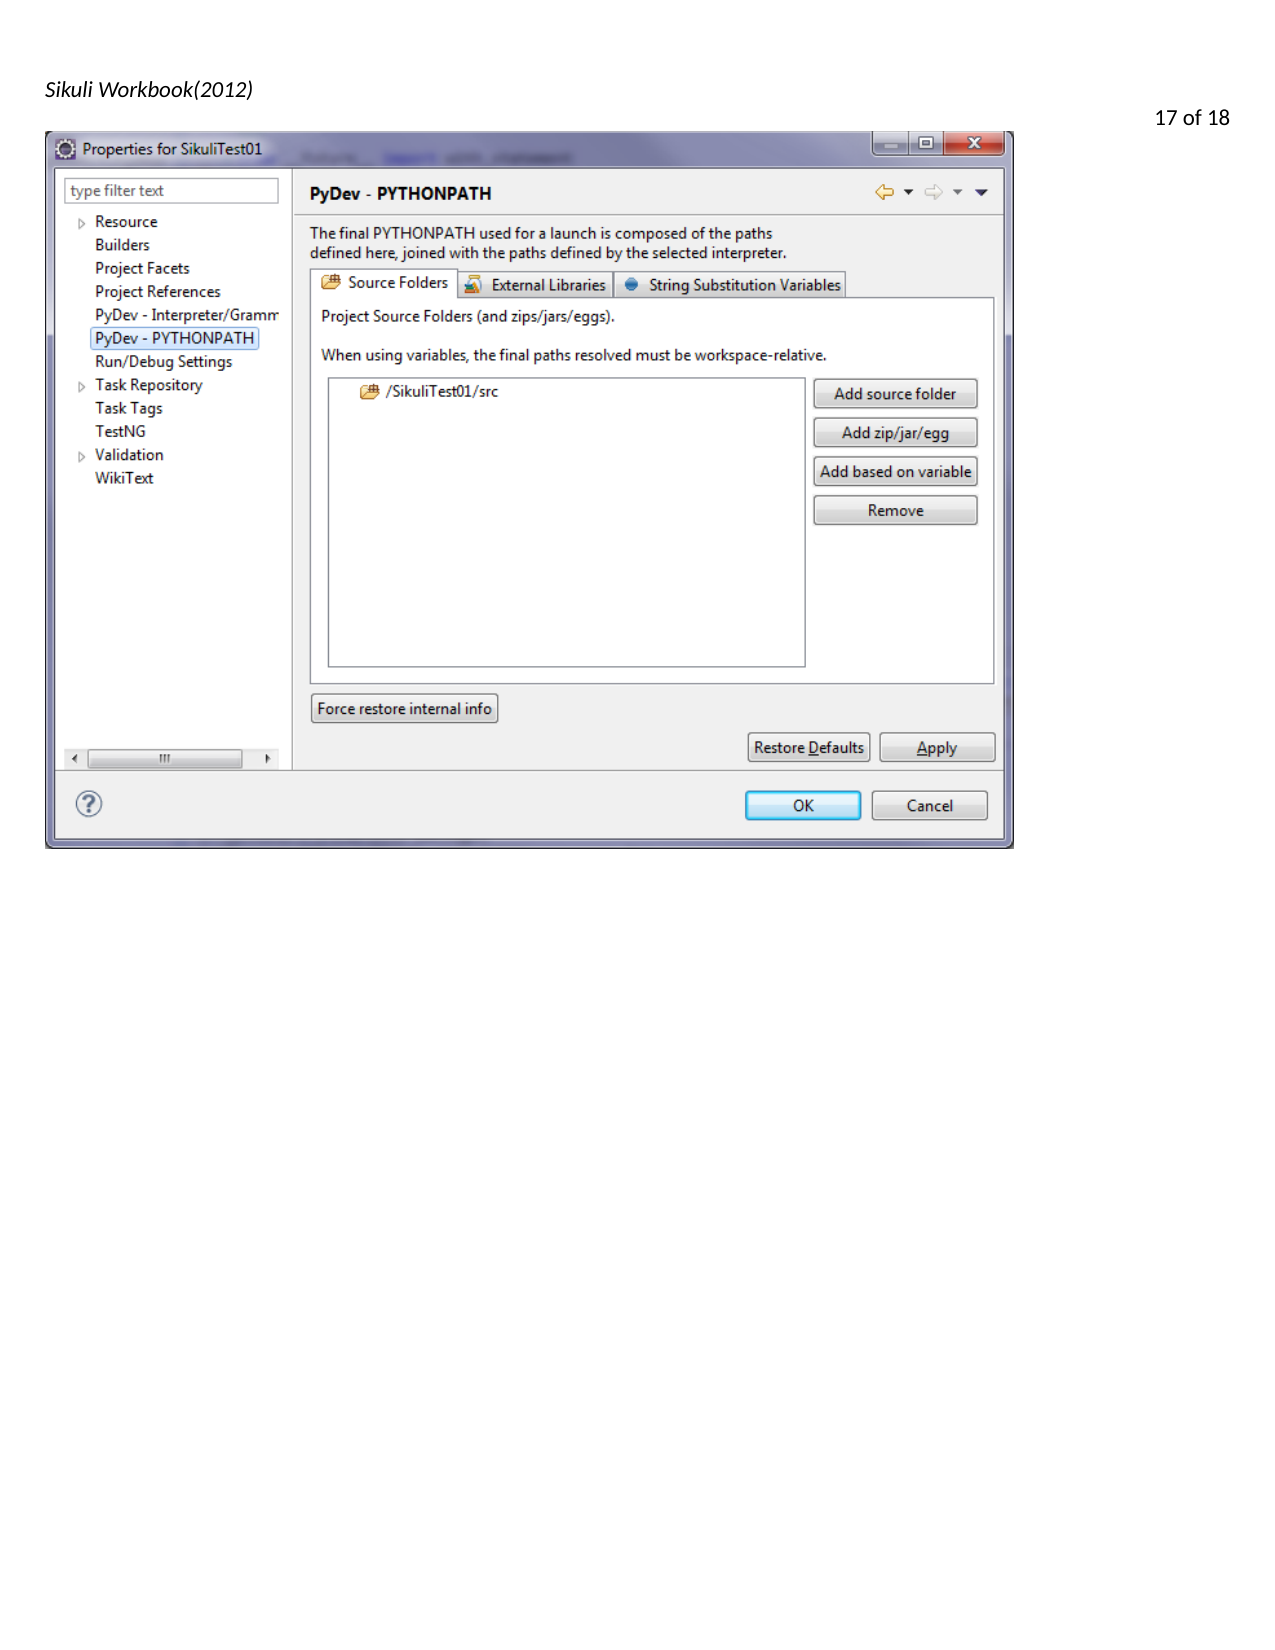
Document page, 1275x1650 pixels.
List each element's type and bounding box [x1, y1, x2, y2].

picture [45, 131, 1014, 849]
